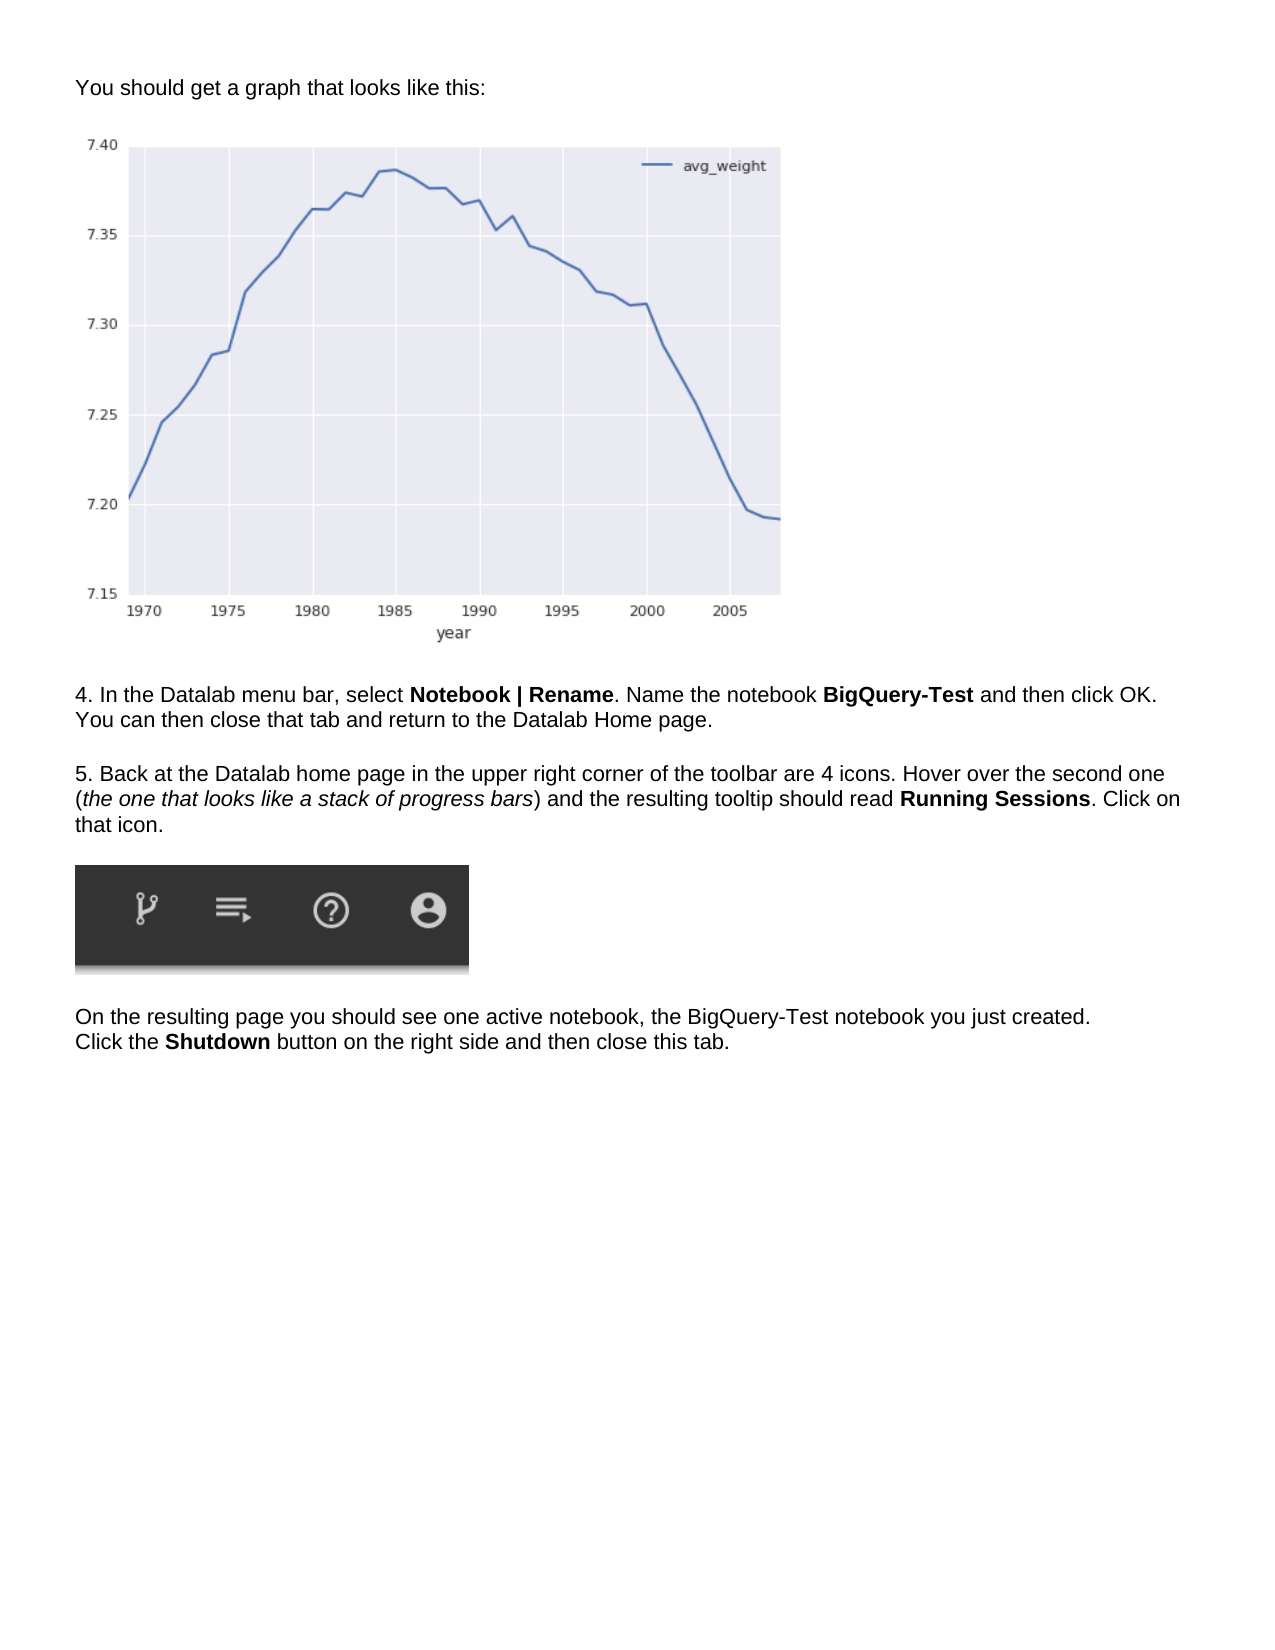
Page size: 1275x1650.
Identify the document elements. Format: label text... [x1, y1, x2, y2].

text 4. In the Datalab menu bar, select Notebook | Rename. Name the notebook BigQuery-Test and then click OK. You can then close that tab and return to the Datalab Home page. [75, 681, 1200, 732]
text You should get a graph that looks like this: [75, 75, 1200, 100]
text On the resulting page you should see one active notebook, the BigQuery-Test notebook you just created. [75, 1004, 1200, 1029]
text Click the Shutdown button on the right side and then close this tab. [75, 1029, 1200, 1054]
text 5. Back at the Datalab home page in the upper right corner of the toolbar are 4 icons. Hover over the second one (the one that looks like a stack of progress bars) and the resulting tooltip should read Running Sessions. Click on that icon. [75, 761, 1200, 837]
picture [75, 129, 790, 653]
picture [75, 865, 469, 975]
